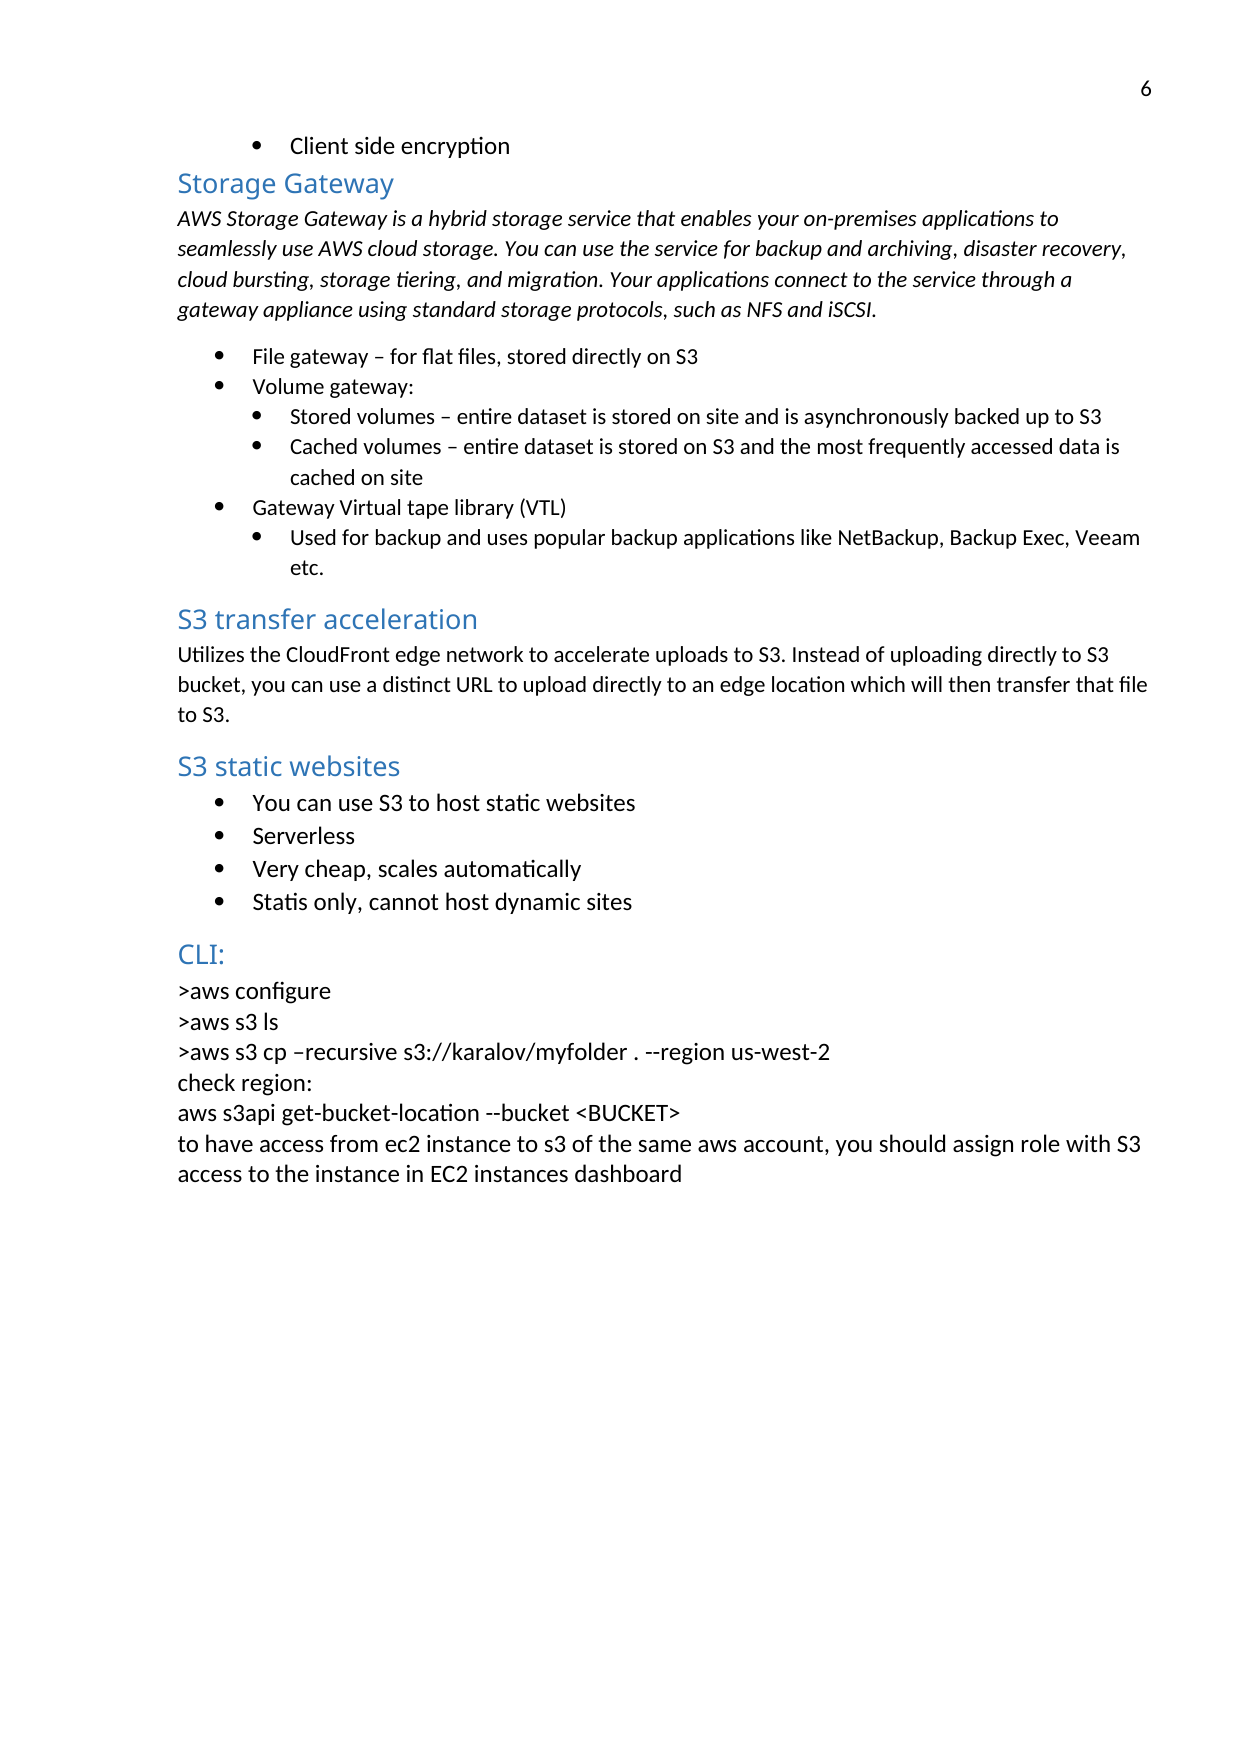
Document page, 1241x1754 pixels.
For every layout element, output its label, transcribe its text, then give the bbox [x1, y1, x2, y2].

list Stored volumes – entire dataset is stored on site and is asynchronously backed up to S3 [252, 402, 1152, 430]
text check region: [177, 1067, 1152, 1097]
subtitle S3 transfer acceleration [177, 600, 1152, 637]
list Volume gateway: [215, 372, 1152, 400]
text >aws s3 ls [177, 1006, 1152, 1036]
text aws s3api get-bucket-location --bucket <BUCKET> [177, 1097, 1152, 1128]
subtitle Storage Gateway [177, 164, 1152, 201]
subtitle S3 static websites [177, 747, 1152, 784]
list Statis only, cannot host dynamic sites [215, 886, 1152, 916]
list Client side encryption [252, 130, 1152, 160]
text AWS Storage Gateway is a hybrid storage service that enables your on-premises applications to seamlessly use AWS cloud storage. You can use the service for backup and archiving, disaster recovery, cloud bursting, storage tiering, and migration. Your applications connect to the service through a gateway appliance using standard storage protocols, such as NFS and iSCSI. [177, 204, 1152, 323]
text to have access from ec2 instance to s3 of the same aws account, you should assign role with S3 access to the instance in EC2 instances dashboard [177, 1128, 1152, 1189]
list Serverless [215, 820, 1152, 850]
subtitle CLI: [177, 935, 1152, 972]
list Very cheap, scales automatically [215, 853, 1152, 883]
text >aws configure [177, 975, 1152, 1006]
list You can use S3 to host static websites [215, 787, 1152, 817]
list File gateway – for flat files, stored directly on S3 [215, 342, 1152, 370]
list Cached volumes – entire dataset is stored on S3 and the most frequently accessed data is cached on site [252, 432, 1152, 491]
text Utilizes the CloudFront edge network to accelerate uploads to S3. Instead of uploading directly to S3 bucket, you can use a distinct URL to upload directly to an edge location which will then transfer that file to S3. [177, 640, 1152, 728]
list Gateway Virtual tape library (VTL) [215, 493, 1152, 521]
text >aws s3 cp –recursive s3://karalov/myfolder . --region us-west-2 [177, 1036, 1152, 1067]
list Used for backup and uses popular backup applications like NetBackup, Backup Exec, Veeam etc. [252, 523, 1152, 581]
